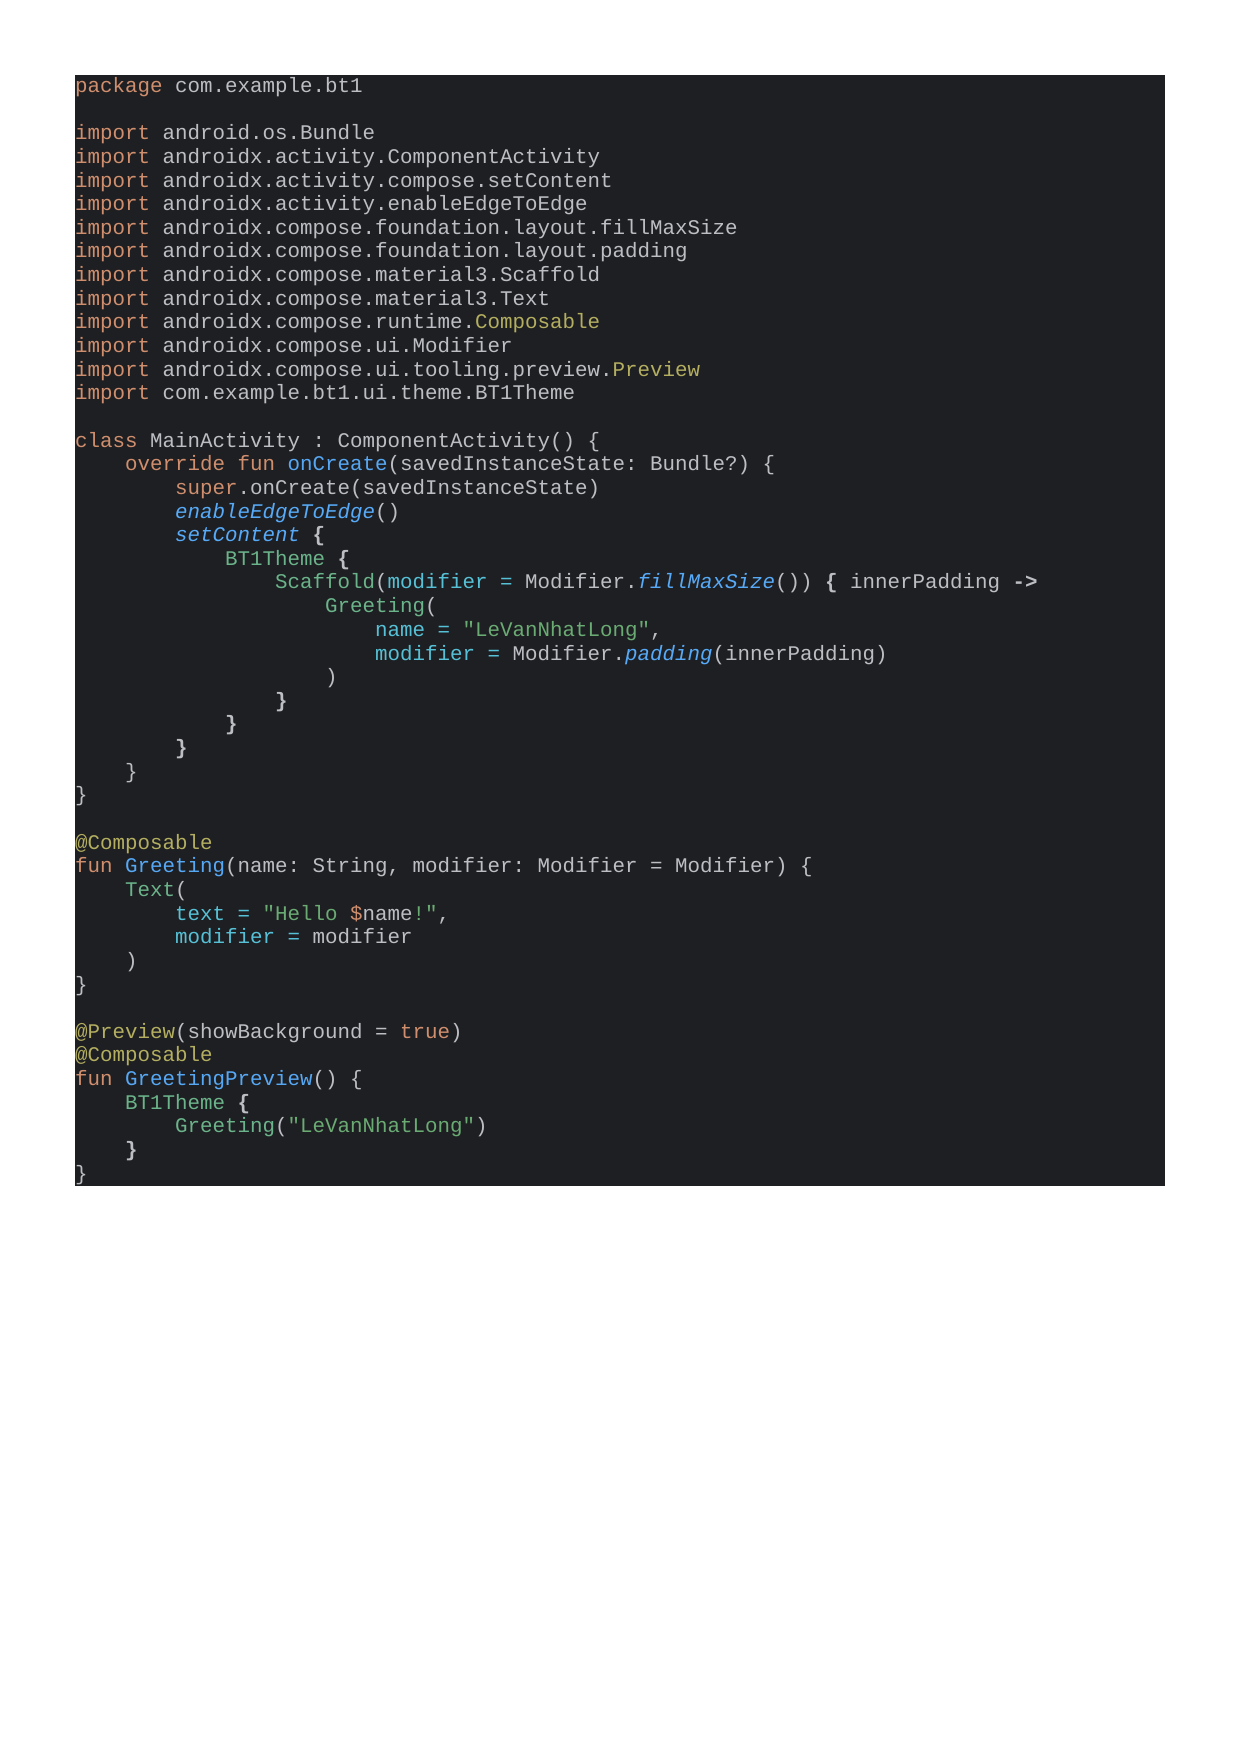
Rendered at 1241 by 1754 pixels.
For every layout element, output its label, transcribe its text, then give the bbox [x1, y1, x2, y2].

text package com.example.bt1 import android.os.Bundle import androidx.activity.ComponentActivity import androidx.activity.compose.setContent import androidx.activity.enableEdgeToEdge import androidx.compose.foundation.layout.fillMaxSize import androidx.compose.foundation.layout.padding import androidx.compose.material3.Scaffold import androidx.compose.material3.Text import androidx.compose.runtime.Composable import androidx.compose.ui.Modifier import androidx.compose.ui.tooling.preview.Preview import com.example.bt1.ui.theme.BT1Theme class MainActivity : ComponentActivity() { override fun onCreate(savedInstanceState: Bundle?) { super.onCreate(savedInstanceState) enableEdgeToEdge() setContent { BT1Theme { Scaffold(modifier = Modifier.fillMaxSize()) { innerPadding -> Greeting( name = "LeVanNhatLong", modifier = Modifier.padding(innerPadding) ) } } } } } @Composable fun Greeting(name: String, modifier: Modifier = Modifier) { Text( text = "Hello $name!", modifier = modifier ) } @Preview(showBackground = true) @Composable fun GreetingPreview() { BT1Theme { Greeting("LeVanNhatLong") } } [75, 75, 1165, 1186]
